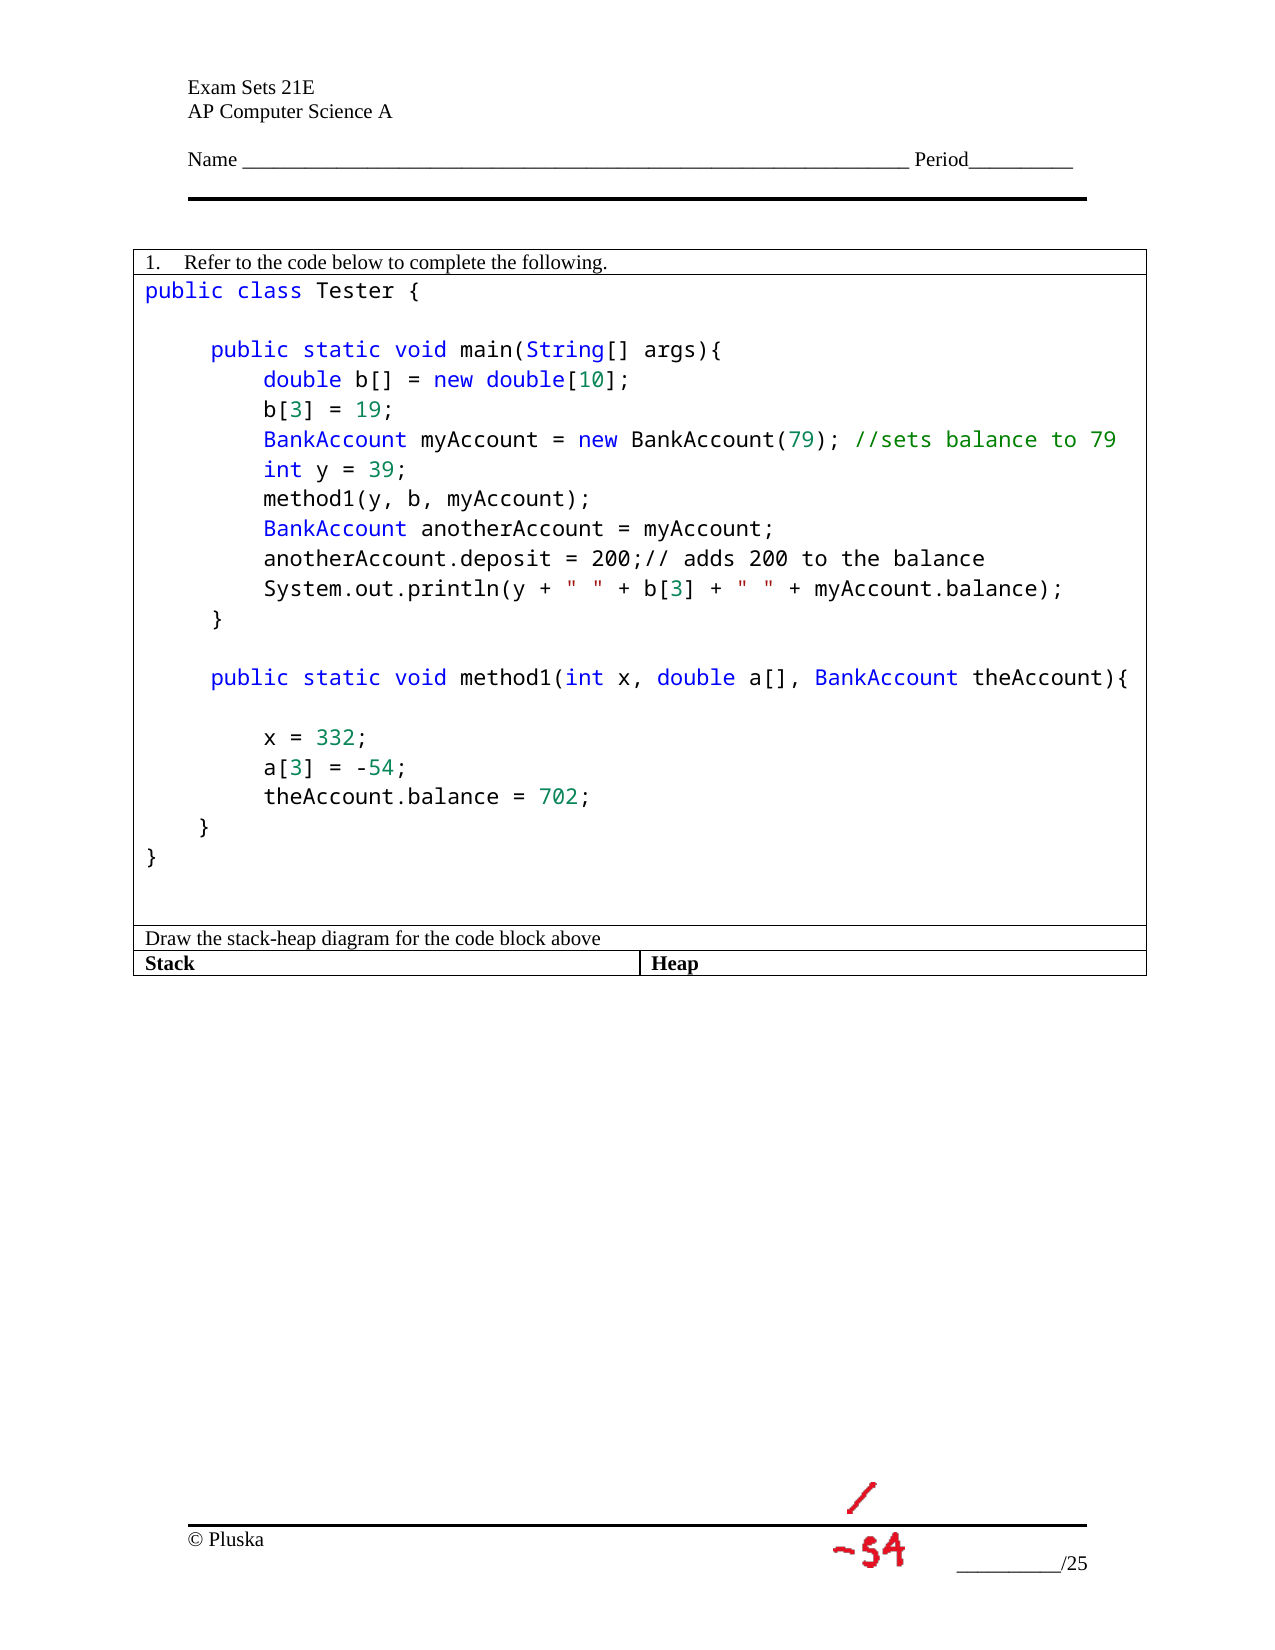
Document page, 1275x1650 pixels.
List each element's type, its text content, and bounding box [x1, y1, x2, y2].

table_cell Stack [134, 951, 639, 975]
picture [847, 1482, 877, 1514]
table_cell Draw the stack-heap diagram for the code block above [134, 926, 1146, 949]
table_header Refer to the code below to complete the following. [134, 250, 1146, 274]
table_cell Heap [641, 951, 1146, 975]
table_cell public class Tester { public static void main(String[] args){ double b[] = new double[10]; b[3] = 19; BankAccount myAccount = new BankAccount(79); //sets balance to 79 int y = 39; method1(y, b, myAccount); BankAccount anotherAccount = myAccount; anotherAccount.deposit = 200;// adds 200 to the balance System.out.println(y + " " + b[3] + " " + myAccount.balance); } public static void method1(int x, double a[], BankAccount theAccount){ x = 332; a[3] = -54; theAccount.balance = 702; } } [134, 275, 1146, 924]
picture [833, 1532, 905, 1568]
